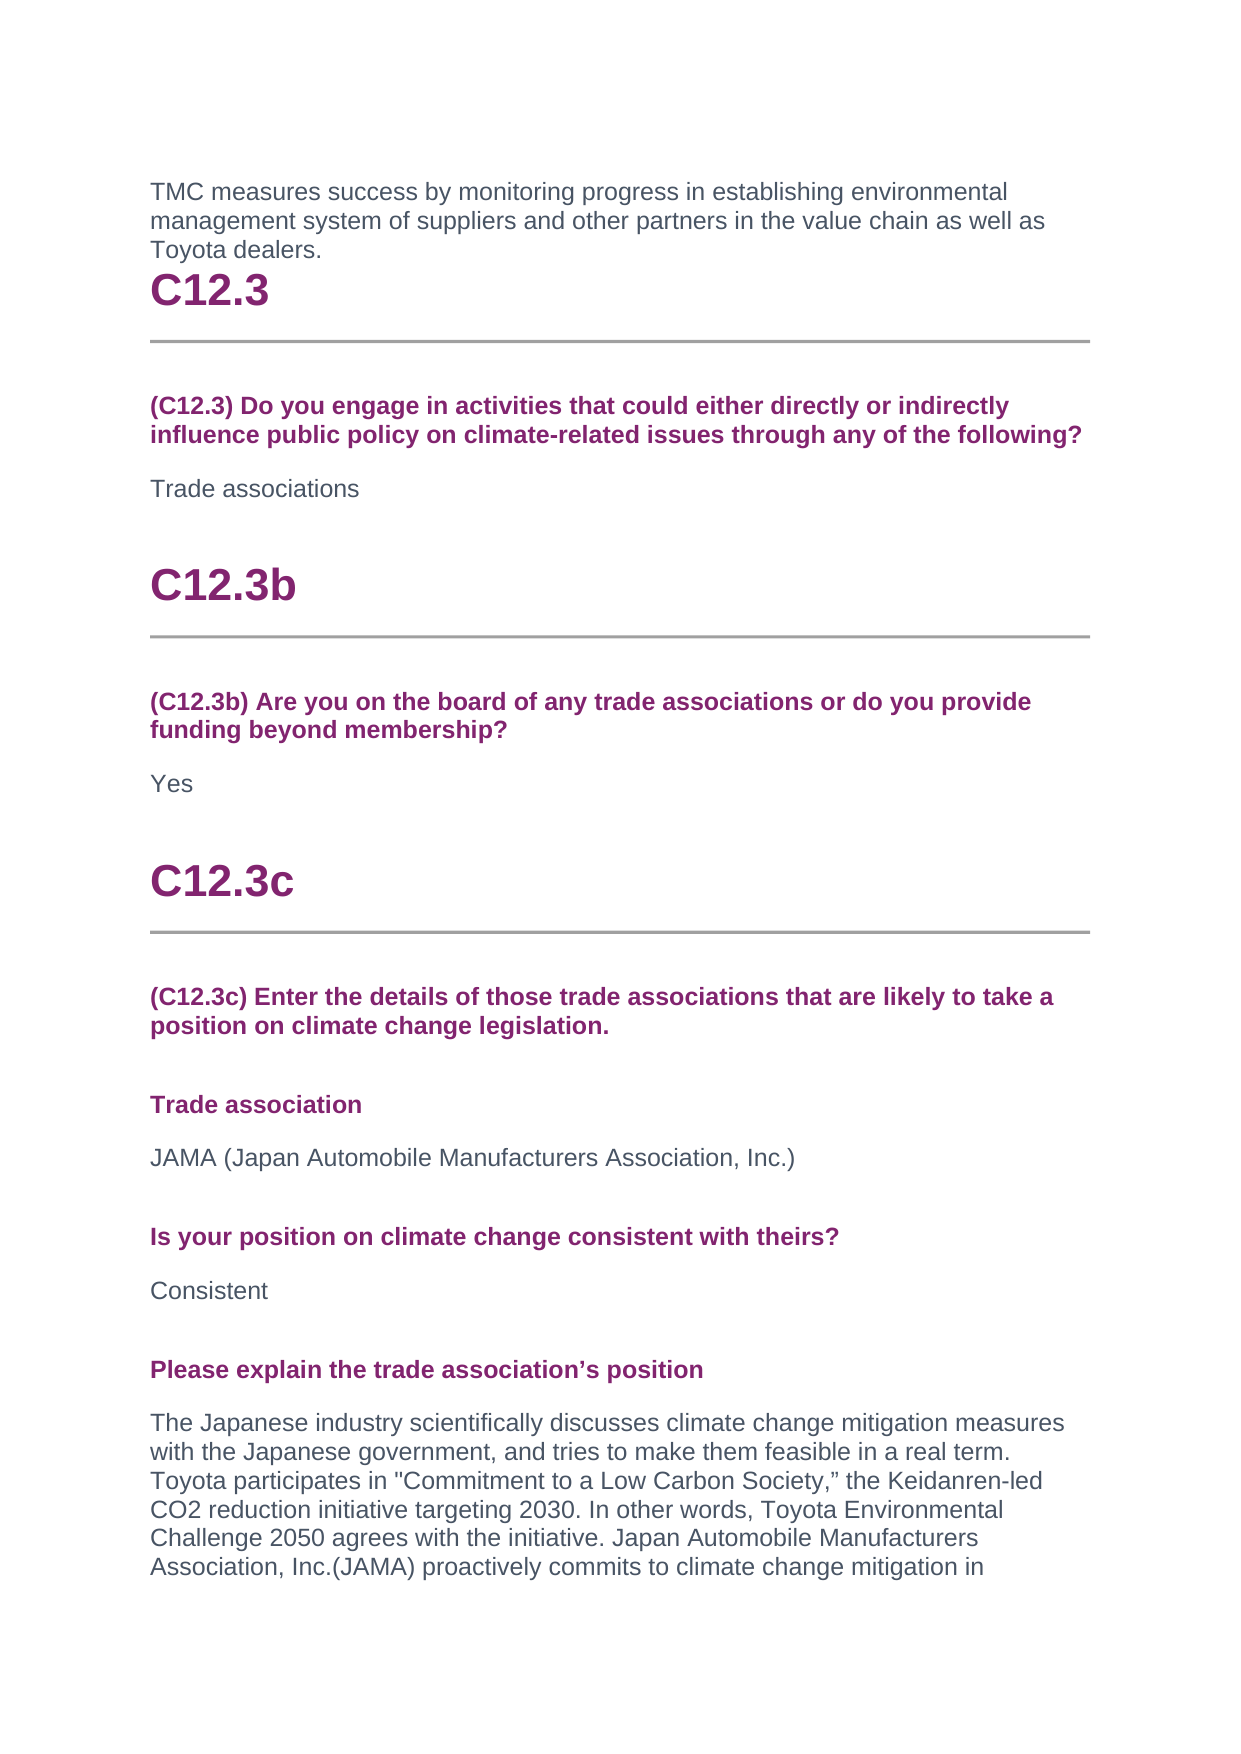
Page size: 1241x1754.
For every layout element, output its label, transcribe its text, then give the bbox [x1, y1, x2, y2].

subtitle C12.3b [150, 502, 1090, 610]
subtitle (C12.3) Do you engage in activities that could either directly or indirectly influence public policy on climate-related issues through any of the following? [150, 391, 1090, 449]
subtitle C12.3 [150, 263, 1090, 315]
subtitle Please explain the trade association’s position [150, 1354, 1090, 1383]
subtitle (C12.3b) Are you on the board of any trade associations or do you provide funding beyond membership? [150, 687, 1090, 744]
subtitle Is your position on climate change consistent with theirs? [150, 1222, 1090, 1251]
subtitle C12.3c [150, 798, 1090, 906]
text TMC measures success by monitoring progress in establishing environmental management system of suppliers and other partners in the value chain as well as Toyota dealers. [150, 150, 1090, 263]
text JAMA (Japan Automobile Manufacturers Association, Inc.) [150, 1143, 1090, 1172]
subtitle Trade association [150, 1089, 1090, 1118]
text Trade associations [150, 474, 1090, 502]
text Consistent [150, 1276, 1090, 1304]
subtitle (C12.3c) Enter the details of those trade associations that are likely to take a position on climate change legislation. [150, 982, 1090, 1039]
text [150, 1408, 1090, 1581]
text Yes [150, 769, 1090, 798]
